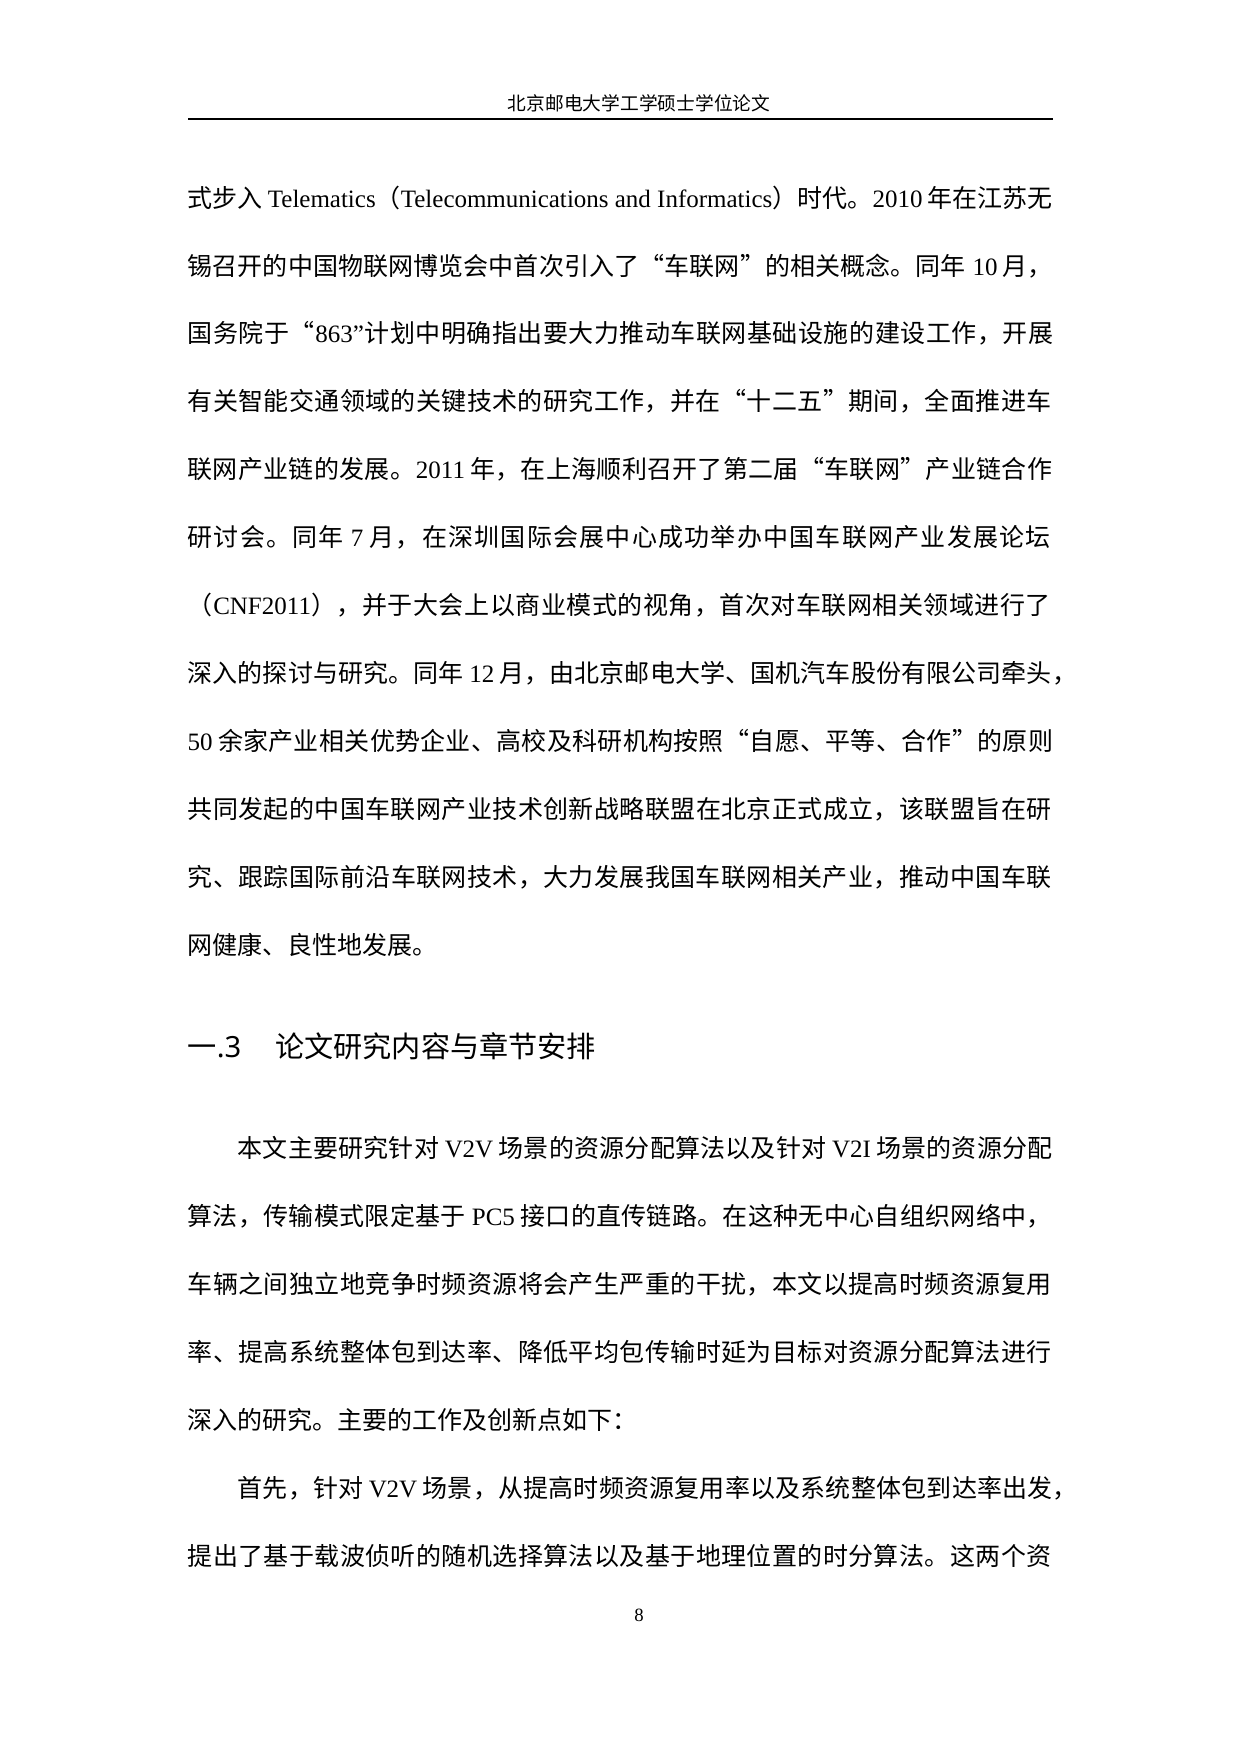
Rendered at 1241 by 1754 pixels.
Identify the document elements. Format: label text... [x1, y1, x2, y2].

text 本文主要研究针对V2V场景的资源分配算法以及针对V2I场景的资源分配算法，传输模式限定基于PC5接口的直传链路。在这种无中心自组织网络中，车辆之间独立地竞争时频资源将会产生严重的干扰，本文以提高时频资源复用率、提高系统整体包到达率、降低平均包传输时延为目标对资源分配算法进行深入的研究。主要的工作及创新点如下： [187, 1113, 1053, 1453]
subtitle 论文研究内容与章节安排 [187, 1011, 1053, 1079]
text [187, 1453, 1053, 1588]
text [187, 162, 1053, 977]
